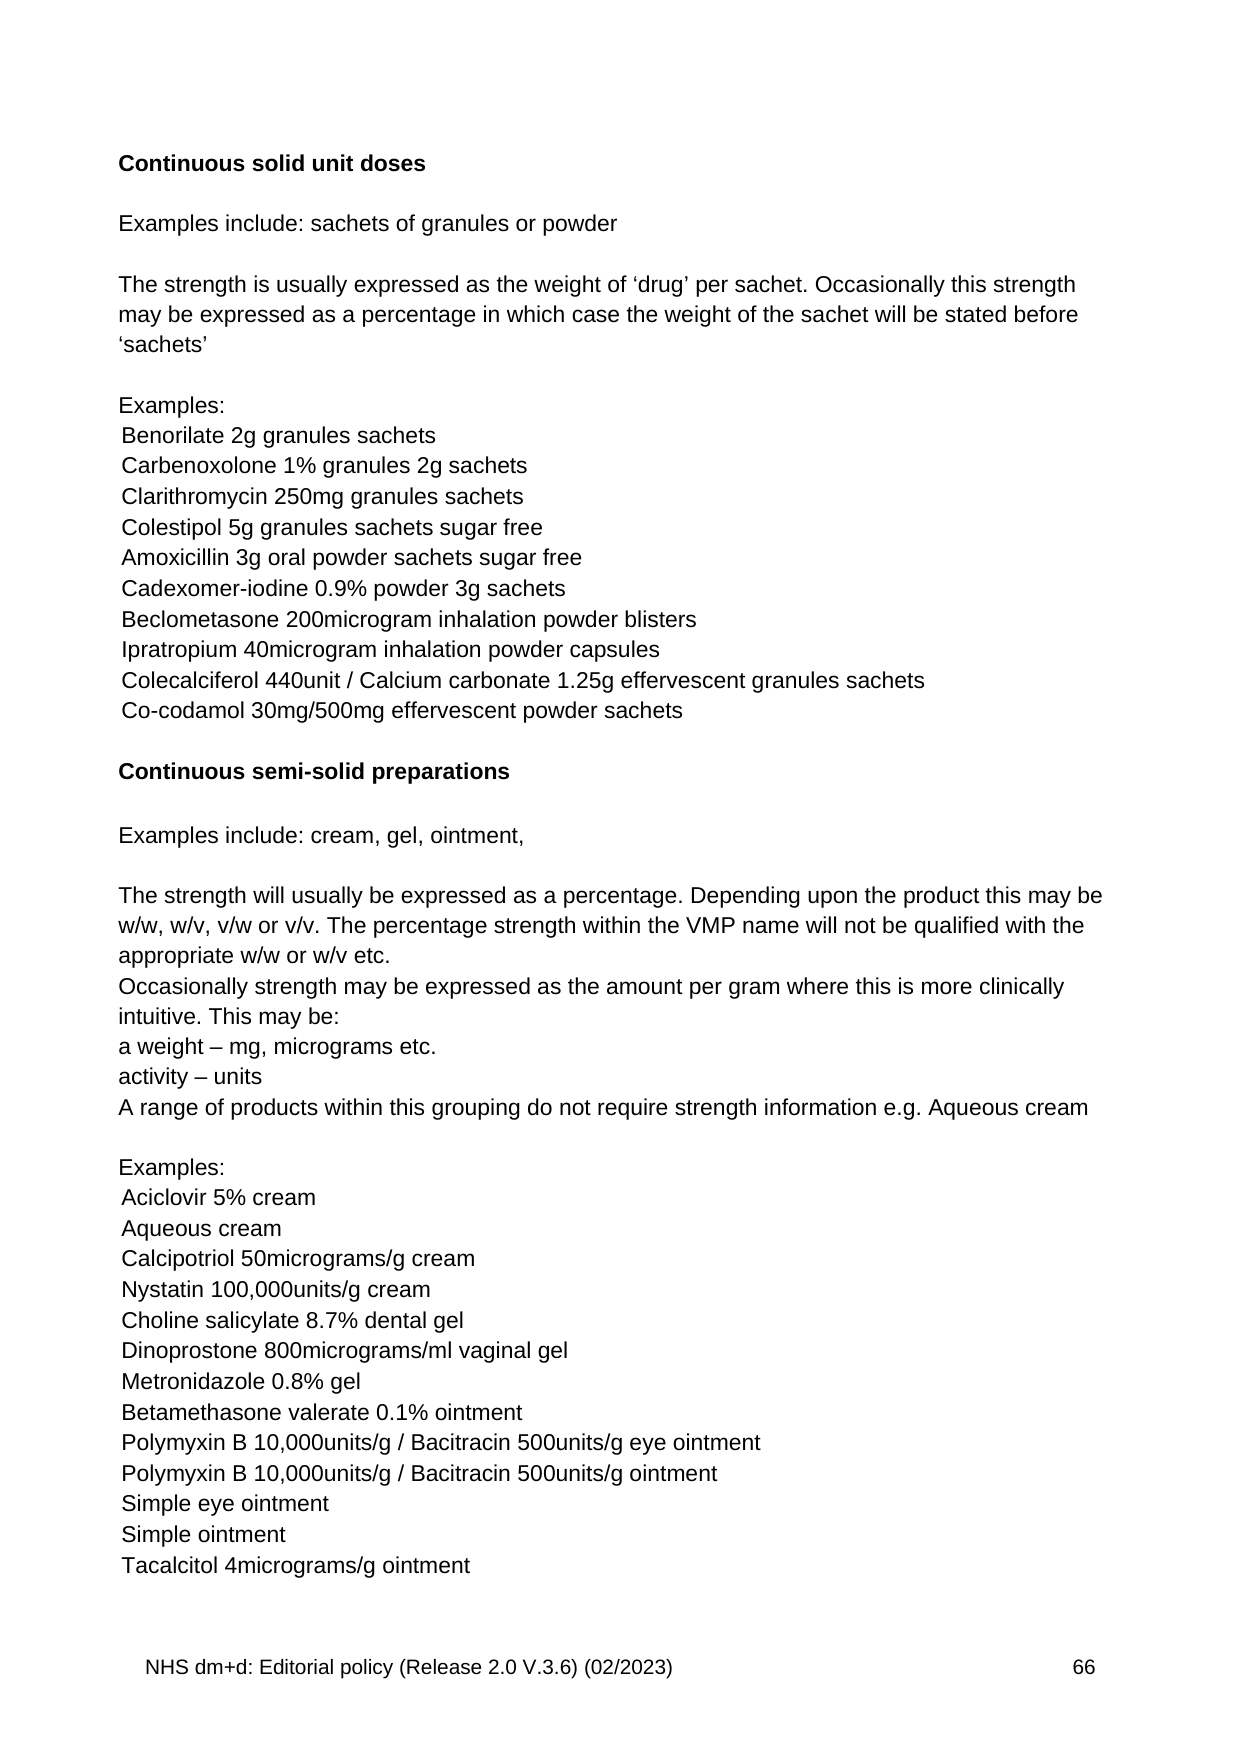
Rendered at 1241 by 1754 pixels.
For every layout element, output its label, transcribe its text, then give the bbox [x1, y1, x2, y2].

text activity – units [118, 1063, 1122, 1089]
table_cell Amoxicillin 3g oral powder sachets sugar free [118, 544, 1122, 575]
text Examples: [118, 1154, 1122, 1180]
text Examples include: sachets of granules or powder [118, 210, 1122, 237]
table_cell Beclometasone 200microgram inhalation powder blisters [118, 606, 1122, 636]
table_cell Co-codamol 30mg/500mg effervescent powder sachets [118, 698, 1122, 728]
table_cell Tacalcitol 4micrograms/g ointment [118, 1552, 1122, 1582]
table_cell Metronidazole 0.8% gel [118, 1368, 1122, 1398]
table_cell Choline salicylate 8.7% dental gel [118, 1307, 1122, 1337]
table_cell Nystatin 100,000units/g cream [118, 1276, 1122, 1307]
text Examples: [118, 392, 1122, 418]
table_cell Dinoprostone 800micrograms/ml vaginal gel [118, 1337, 1122, 1368]
table_cell Aqueous cream [118, 1215, 1122, 1245]
text Occasionally strength may be expressed as the amount per gram where this is more clinically intuitive. This may be: [118, 973, 1122, 1029]
text Examples include: cream, gel, ointment, [118, 822, 1122, 848]
text The strength will usually be expressed as a percentage. Depending upon the product this may be w/w, w/v, v/w or v/v. The percentage strength within the VMP name will not be qualified with the appropriate w/w or w/v etc. [118, 882, 1122, 969]
table_cell Polymyxin B 10,000units/g / Bacitracin 500units/g eye ointment [118, 1429, 1122, 1460]
table_header Benorilate 2g granules sachets [118, 422, 1122, 452]
table_header Aciclovir 5% cream [118, 1184, 1122, 1215]
text A range of products within this grouping do not require strength information e.g. Aqueous cream [118, 1093, 1122, 1120]
table_cell Polymyxin B 10,000units/g / Bacitracin 500units/g ointment [118, 1460, 1122, 1490]
table_cell Ipratropium 40microgram inhalation powder capsules [118, 636, 1122, 667]
table_cell Colecalciferol 440unit / Calcium carbonate 1.25g effervescent granules sachets [118, 667, 1122, 697]
table_cell Carbenoxolone 1% granules 2g sachets [118, 453, 1122, 483]
table_cell Calcipotriol 50micrograms/g cream [118, 1245, 1122, 1276]
table_cell Simple ointment [118, 1521, 1122, 1552]
table_cell Cadexomer-iodine 0.9% powder 3g sachets [118, 575, 1122, 606]
text Continuous solid unit doses [118, 150, 1122, 176]
table_cell Colestipol 5g granules sachets sugar free [118, 514, 1122, 544]
table_cell Simple eye ointment [118, 1490, 1122, 1521]
text a weight – mg, micrograms etc. [118, 1033, 1122, 1059]
table_cell Betamethasone valerate 0.1% ointment [118, 1399, 1122, 1429]
table_cell Clarithromycin 250mg granules sachets [118, 483, 1122, 514]
text Continuous semi-solid preparations [118, 758, 1122, 785]
text The strength is usually expressed as the weight of ‘drug’ per sachet. Occasionally this strength may be expressed as a percentage in which case the weight of the sachet will be stated before ‘sachets’ [118, 271, 1122, 358]
